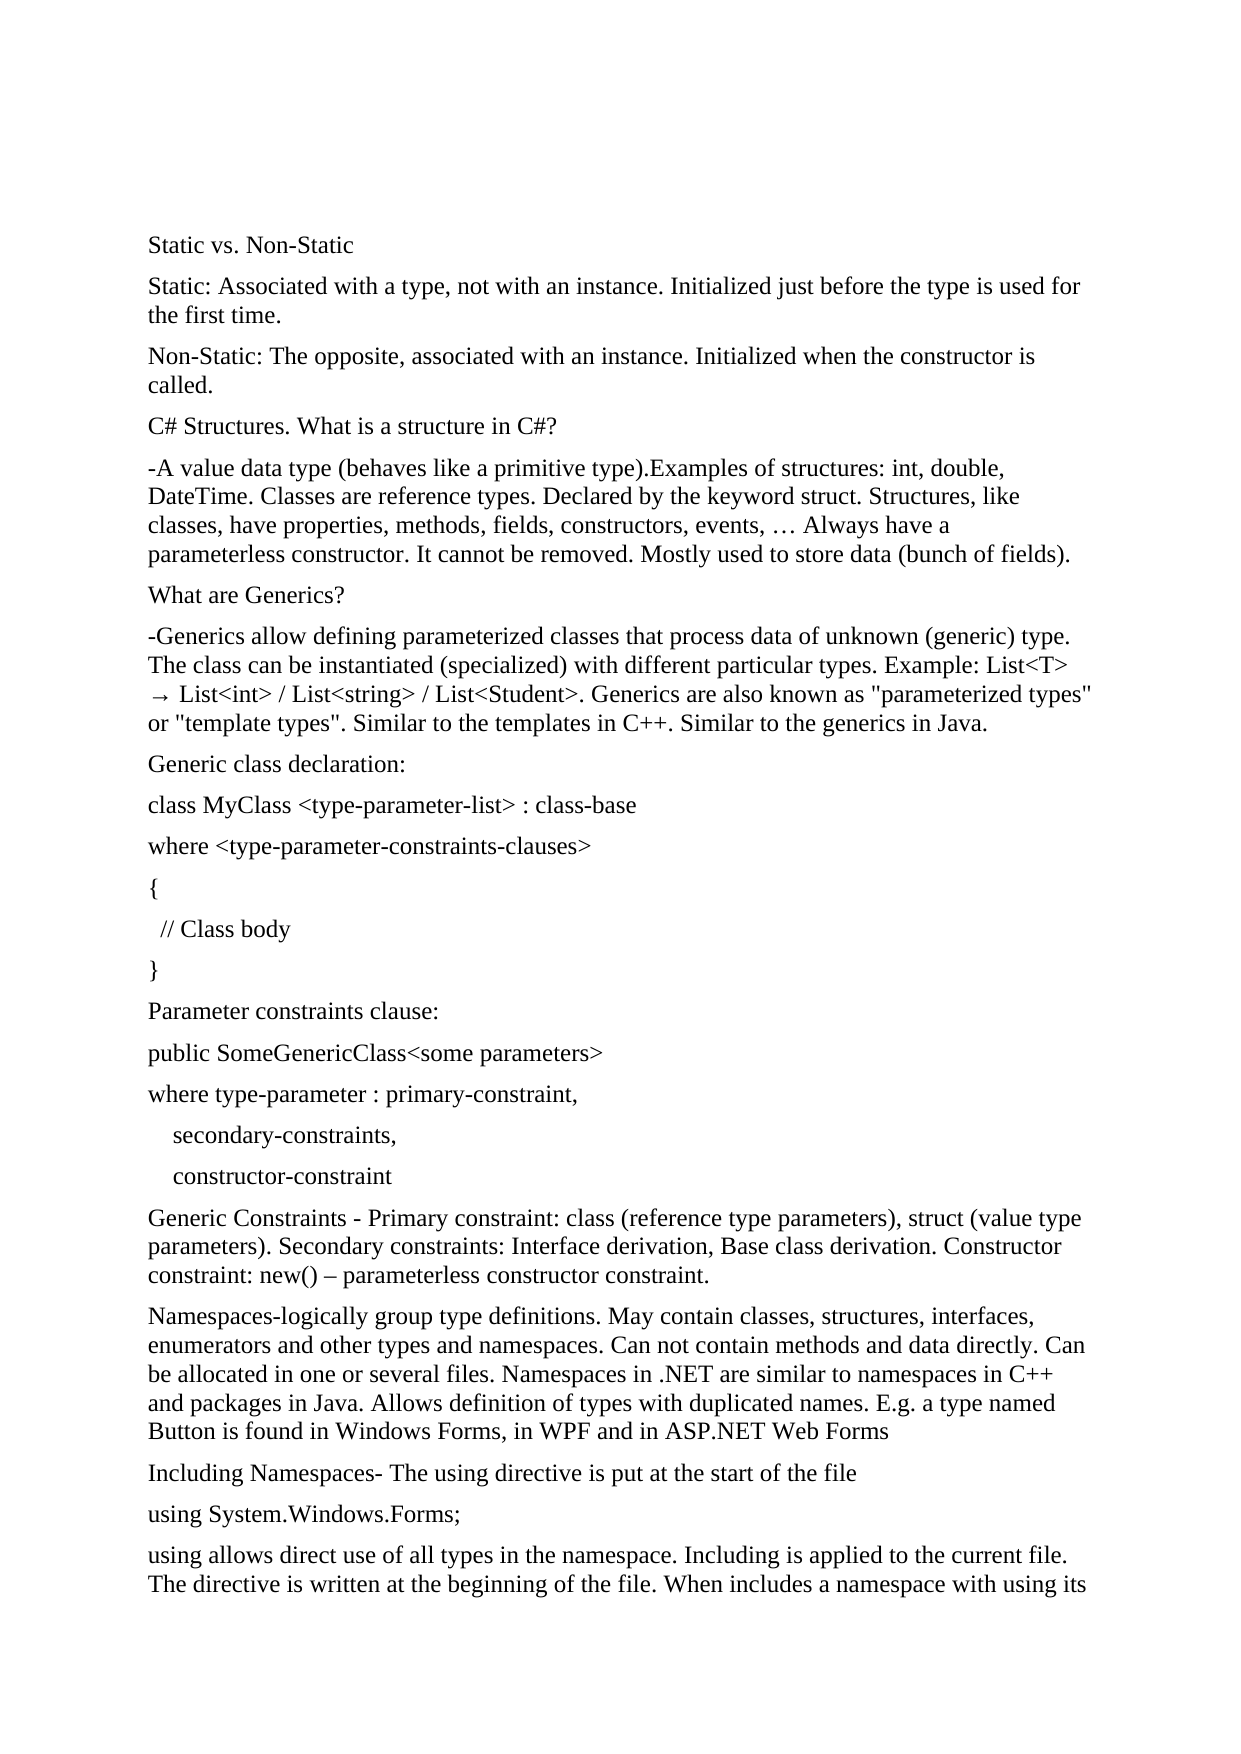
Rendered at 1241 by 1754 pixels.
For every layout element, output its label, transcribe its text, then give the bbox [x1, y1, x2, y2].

text constructor-constraint [148, 1161, 1093, 1190]
text class MyClass <type-parameter-list> : class-base [148, 790, 1093, 819]
text C# Structures. What is a structure in C#? [148, 411, 1093, 440]
text using System.Windows.Forms; [148, 1499, 1093, 1528]
text secondary-constraints, [148, 1120, 1093, 1149]
text Generic class declaration: [148, 749, 1093, 778]
text } [148, 955, 1093, 984]
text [148, 1540, 1093, 1598]
text -A value data type (behaves like a primitive type).Examples of structures: int, double, DateTime. Classes are reference types. Declared by the keyword struct. Structures, like classes, have properties, methods, fields, constructors, events, … Always have a parameterless constructor. It cannot be removed. Mostly used to store data (bunch of fields). [148, 453, 1093, 568]
text where <type-parameter-constraints-clauses> [148, 831, 1093, 860]
text public SomeGenericClass<some parameters> [148, 1038, 1093, 1066]
text What are Generics? [148, 580, 1093, 609]
text Including Namespaces- The using directive is put at the start of the file [148, 1458, 1093, 1486]
text // Class body [148, 914, 1093, 943]
text Namespaces-logically group type definitions. May contain classes, structures, interfaces, enumerators and other types and namespaces. Can not contain methods and data directly. Can be allocated in one or several files. Namespaces in .NET are similar to namespaces in C++ and packages in Java. Allows definition of types with duplicated names. E.g. a type named Button is found in Windows Forms, in WPF and in ASP.NET Web Forms [148, 1301, 1093, 1445]
text where type-parameter : primary-constraint, [148, 1079, 1093, 1108]
text Non-Static: The opposite, associated with an instance. Initialized when the constructor is called. [148, 341, 1093, 399]
text Static vs. Non-Static [148, 230, 1093, 259]
text Static: Associated with a type, not with an instance. Initialized just before the type is used for the first time. [148, 271, 1093, 329]
text -Generics allow defining parameterized classes that process data of unknown (generic) type. The class can be instantiated (specialized) with different particular types. Example: List<T> → List<int> / List<string> / List<Student>. Generics are also known as "parameterized types" or "template types". Similar to the templates in C++. Similar to the generics in Java. [148, 621, 1093, 736]
text { [148, 873, 1093, 901]
text Generic Constraints - Primary constraint: class (reference type parameters), struct (value type parameters). Secondary constraints: Interface derivation, Base class derivation. Constructor constraint: new() – parameterless constructor constraint. [148, 1203, 1093, 1289]
text Parameter constraints clause: [148, 996, 1093, 1025]
